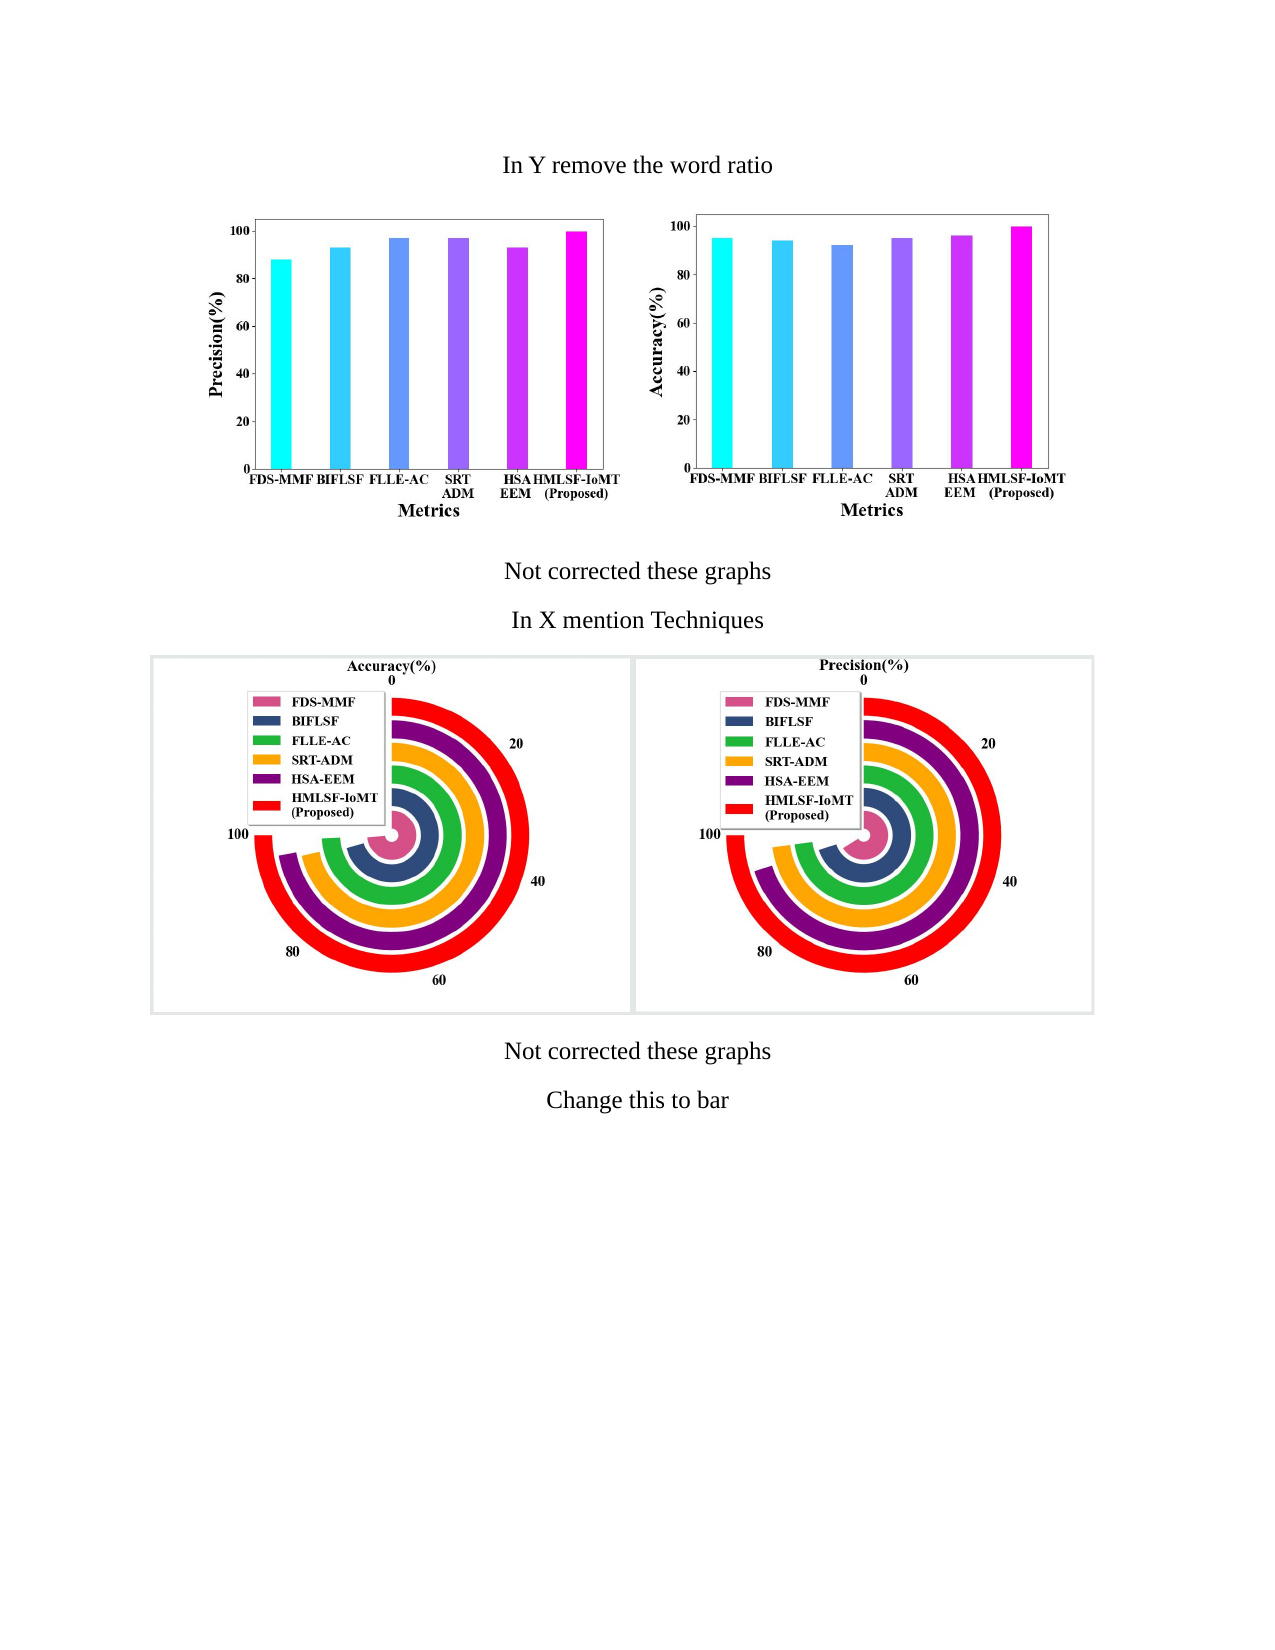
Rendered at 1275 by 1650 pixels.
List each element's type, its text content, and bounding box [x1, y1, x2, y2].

text Change this to bar [150, 1086, 1125, 1114]
text Not corrected these graphs [150, 1036, 1125, 1065]
text In Y remove the word ratio [150, 150, 1125, 179]
text In X mention Techniques [150, 606, 1125, 634]
picture [194, 199, 1081, 535]
text Not corrected these graphs [150, 556, 1125, 584]
picture [150, 655, 1095, 1015]
